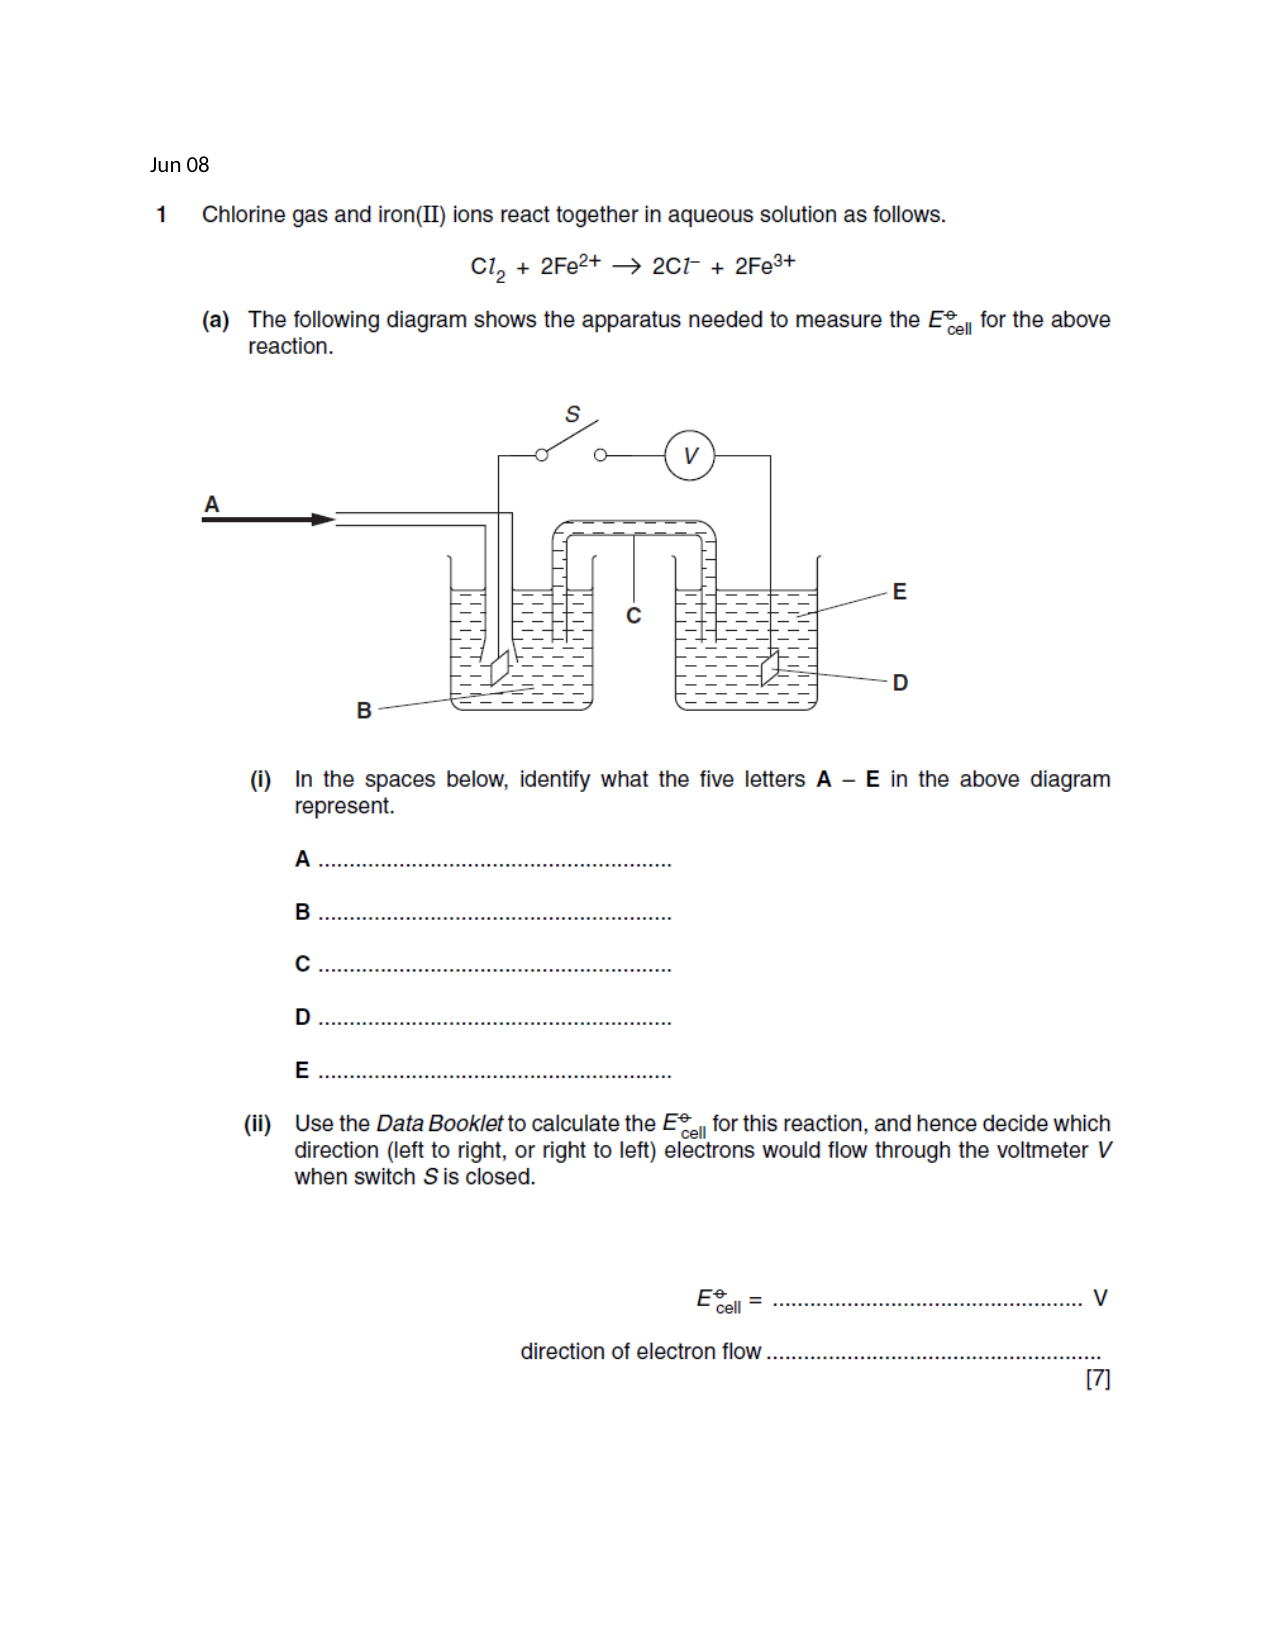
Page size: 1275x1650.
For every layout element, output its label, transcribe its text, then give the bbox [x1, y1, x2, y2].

text Jun 08 [150, 150, 1125, 178]
